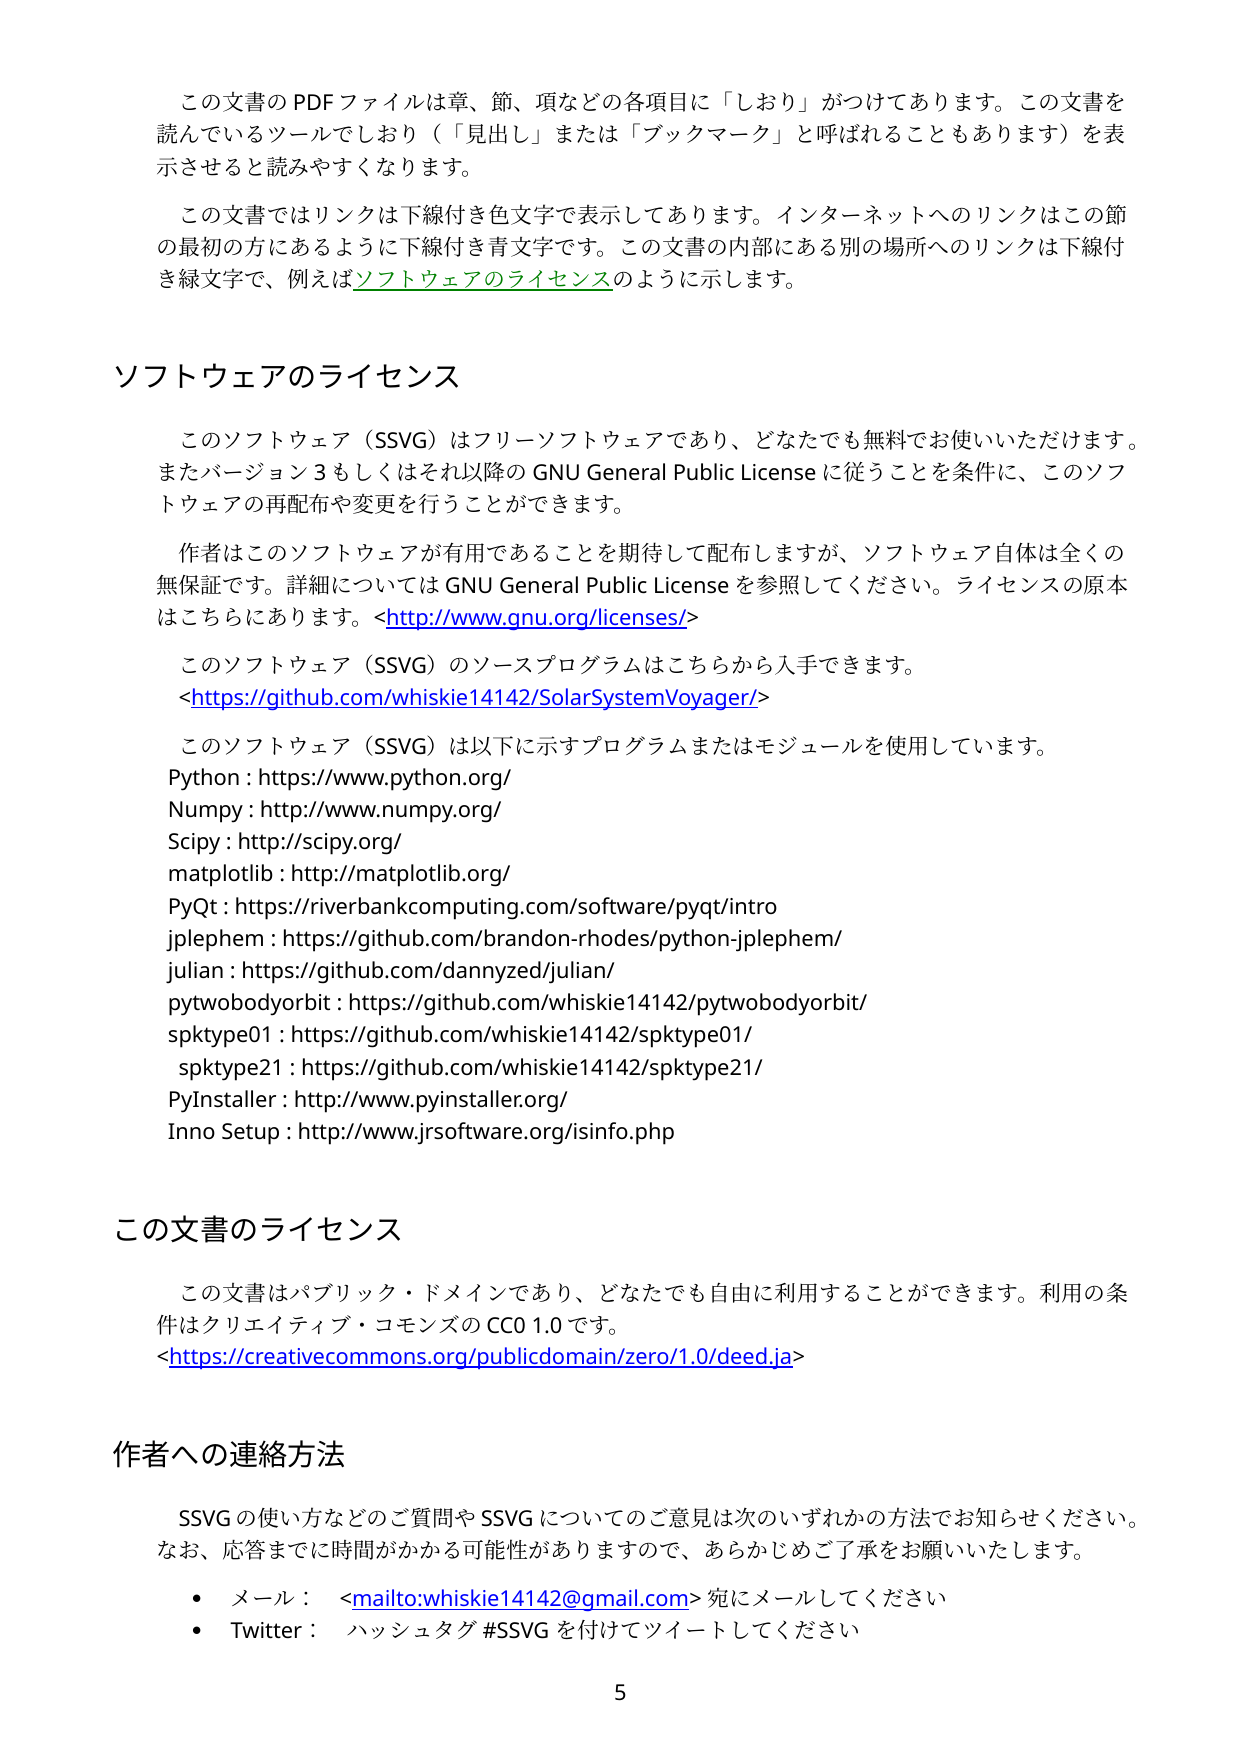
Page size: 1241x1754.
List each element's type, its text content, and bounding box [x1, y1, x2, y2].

list Twitter： ハッシュタグ #SSVG を付けてツイートしてください [193, 1613, 1128, 1646]
subtitle 作者への連絡方法 [112, 1420, 1128, 1485]
text Python : https://www.python.org/ Numpy : http://www.numpy.org/ Scipy : http://scipy.org/ matplotlib : http://matplotlib.org/ PyQt : https://riverbankcomputing.com/software/pyqt/intro [156, 761, 1128, 922]
subtitle この文書のライセンス [112, 1195, 1128, 1259]
text このソフトウェア（SSVG）はフリーソフトウェアであり、どなたでも無料でお使いいただけます。またバージョン3もしくはそれ以降のGNU General Public Licenseに従うことを条件に、このソフトウェアの再配布や変更を行うことができます。 [156, 423, 1128, 519]
text このソフトウェア（SSVG）のソースプログラムはこちらから入手できます。 [156, 648, 1128, 680]
text この文書はパブリック・ドメインであり、どなたでも自由に利用することができます。利用の条件はクリエイティブ・コモンズのCC0 1.0です。 <https://creativecommons.org/publicdomain/zero/1.0/deed.ja> [156, 1276, 1128, 1372]
text Inno Setup : http://www.jrsoftware.org/isinfo.php [156, 1115, 1128, 1147]
text この文書のPDFファイルは章、節、項などの各項目に「しおり」がつけてあります。この文書を読んでいるツールでしおり（「見出し」または「ブックマーク」と呼ばれることもあります）を表示させると読みやすくなります。 [156, 85, 1128, 182]
text spktype21 : https://github.com/whiskie14142/spktype21/ PyInstaller : http://www.pyinstaller.org/ [156, 1050, 1128, 1115]
text jplephem : https://github.com/brandon-rhodes/python-jplephem/ [156, 922, 1128, 954]
text この文書ではリンクは下線付き色文字で表示してあります。インターネットへのリンクはこの節の最初の方にあるように下線付き青文字です。この文書の内部にある別の場所へのリンクは下線付き緑文字で、例えばソフトウェアのライセンスのように示します。 [156, 198, 1128, 294]
text <https://github.com/whiskie14142/SolarSystemVoyager/> [156, 680, 1128, 712]
text このソフトウェア（SSVG）は以下に示すプログラムまたはモジュールを使用しています。 [156, 728, 1128, 761]
subtitle ソフトウェアのライセンス [112, 342, 1128, 407]
text 作者はこのソフトウェアが有用であることを期待して配布しますが、ソフトウェア自体は全くの無保証です。詳細についてはGNU General Public Licenseを参照してください。ライセンスの原本はこちらにあります。<http://www.gnu.org/licenses/> [156, 536, 1128, 632]
text SSVGの使い方などのご質問やSSVGについてのご意見は次のいずれかの方法でお知らせください。なお、応答までに時間がかかる可能性がありますので、あらかじめご了承をお願いいたします。 [156, 1501, 1128, 1565]
list メール： <mailto:whiskie14142@gmail.com> 宛にメールしてください [193, 1581, 1128, 1613]
text julian : https://github.com/dannyzed/julian/ pytwobodyorbit : https://github.com/whiskie14142/pytwobodyorbit/ spktype01 : https://github.com/whiskie14142/spktype01/ [156, 954, 1128, 1050]
